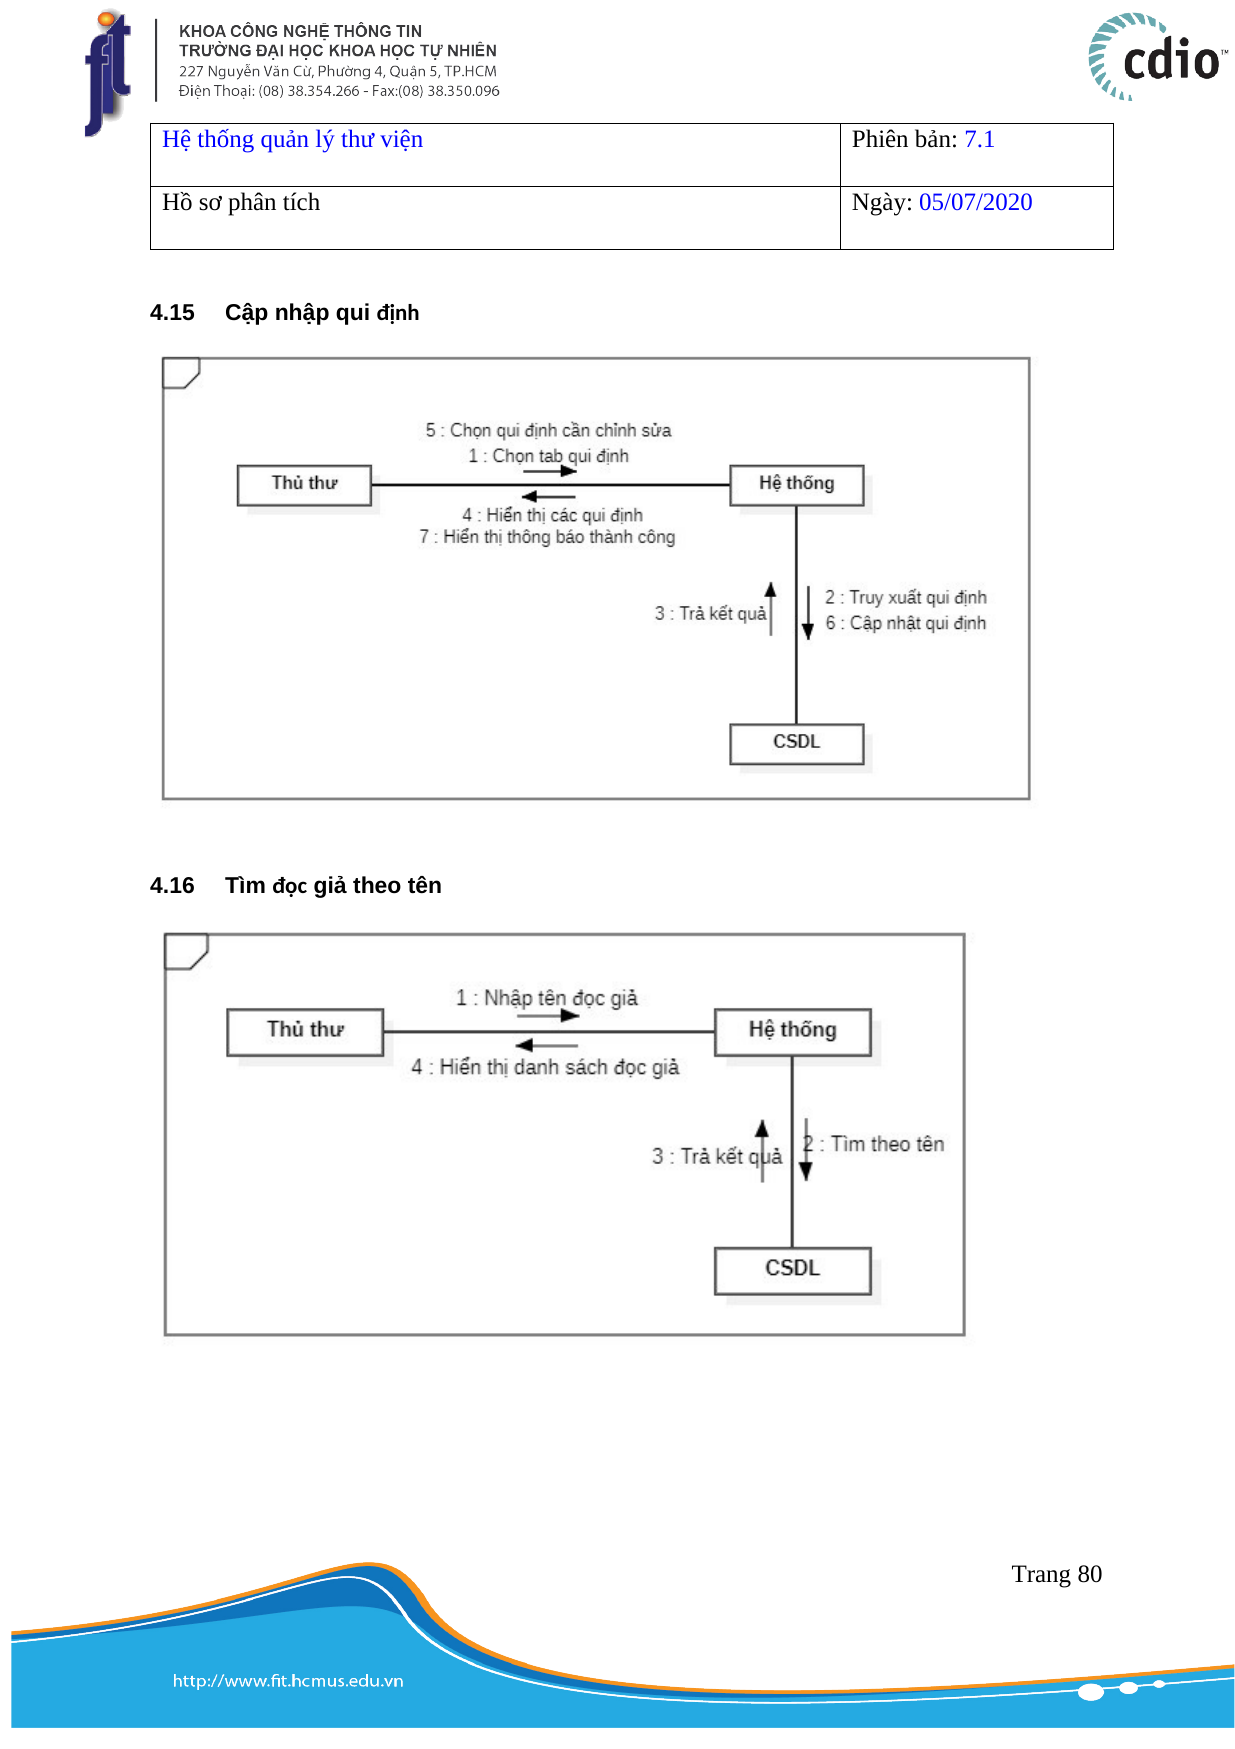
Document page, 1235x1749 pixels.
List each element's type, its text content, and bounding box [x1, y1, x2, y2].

picture [61, 2, 1235, 161]
picture [150, 919, 1027, 1398]
subtitle Cập nhập qui định [150, 298, 1084, 326]
picture [841, 124, 1113, 161]
picture [11, 1558, 1235, 1728]
picture [150, 346, 1083, 853]
subtitle Tìm đọc giả theo tên [150, 871, 1084, 899]
picture [151, 124, 840, 161]
